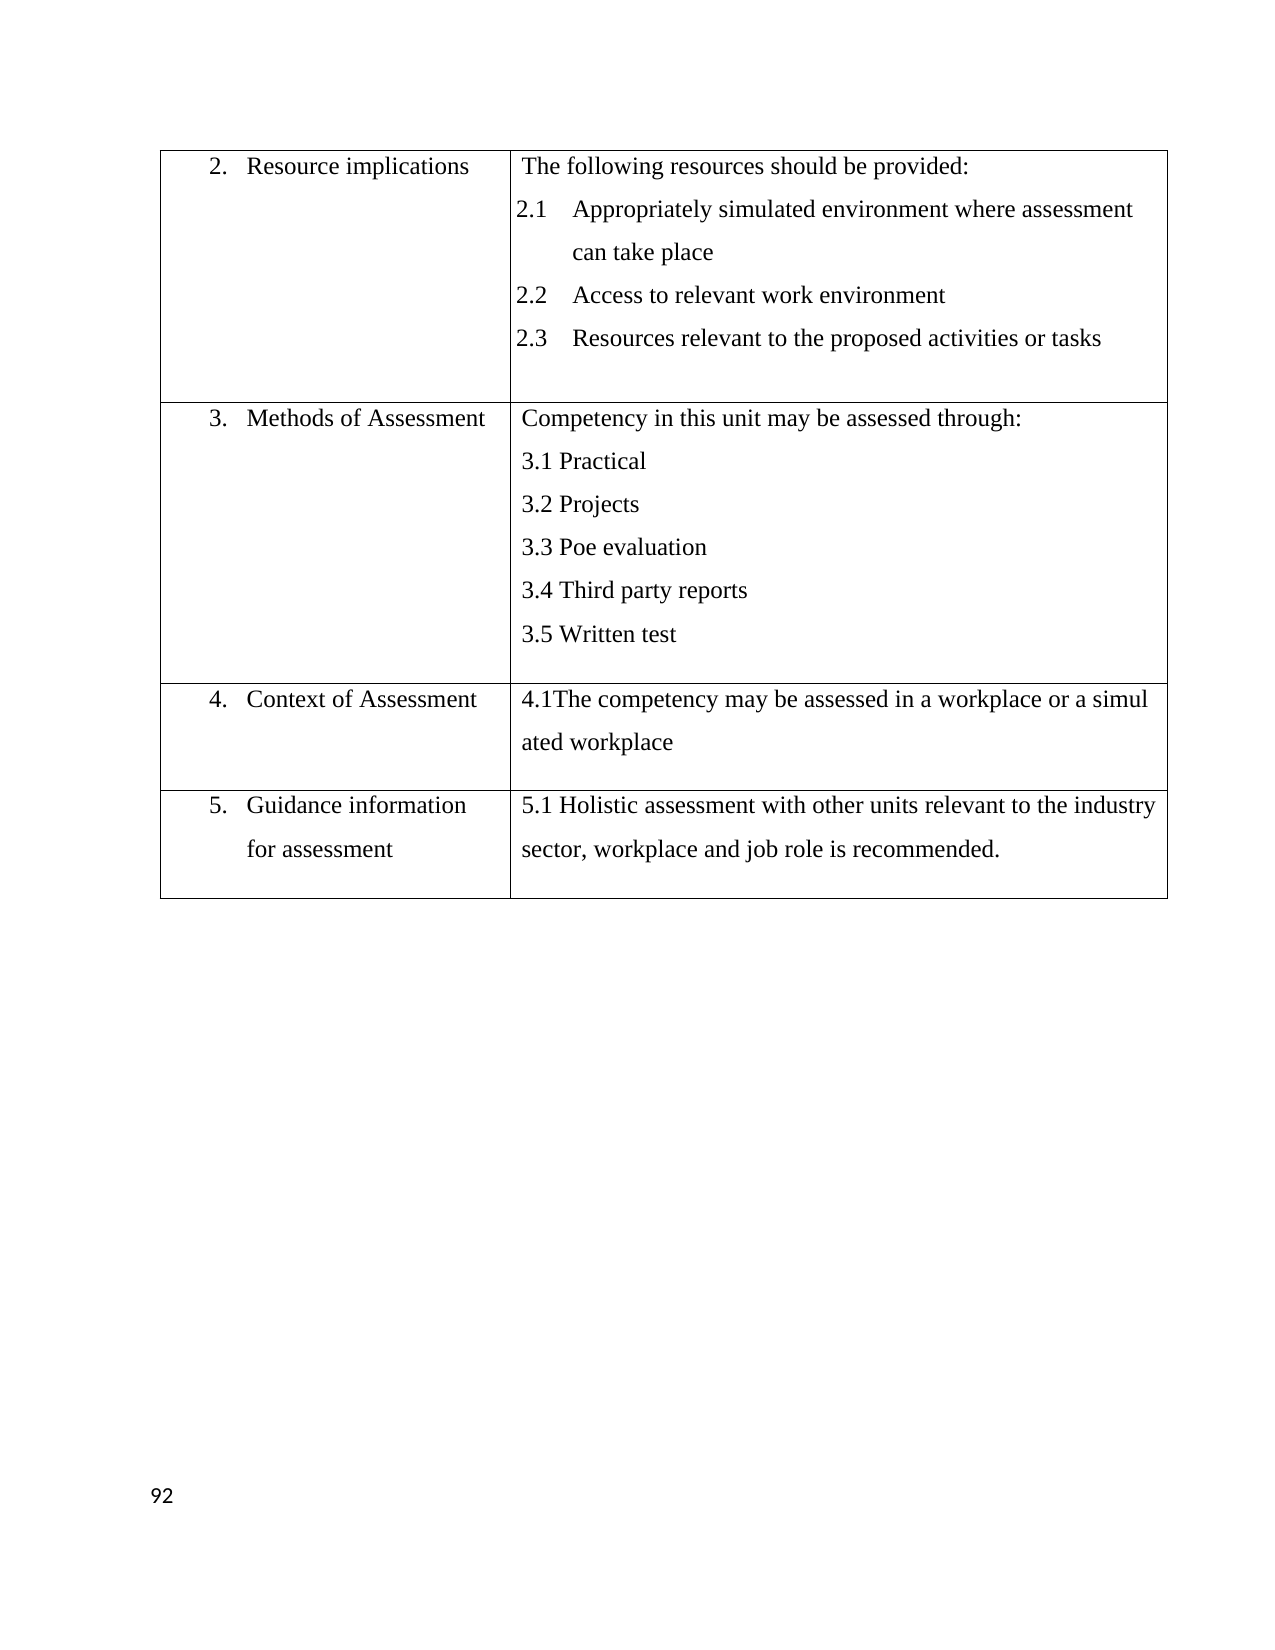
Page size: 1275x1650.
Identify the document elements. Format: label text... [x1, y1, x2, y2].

table_cell Guidance information for assessment [161, 791, 510, 898]
table_cell The following resources should be provided: Appropriately simulated environment where assessment can take place Access to relevant work environment Resources relevant to the proposed activities or tasks [511, 151, 1167, 402]
table_cell 4.1The competency may be assessed in a workplace or a simulated workplace [511, 684, 1167, 789]
table_cell Resource implications [161, 151, 510, 402]
table_cell Methods of Assessment [161, 403, 510, 683]
table_cell Context of Assessment [161, 684, 510, 789]
table_cell Competency in this unit may be assessed through: 3.1 Practical 3.2 Projects 3.3 Poe evaluation 3.4 Third party reports 3.5 Written test [511, 403, 1167, 683]
table_cell 5.1 Holistic assessment with other units relevant to the industry sector, workplace and job role is recommended. [511, 791, 1167, 898]
